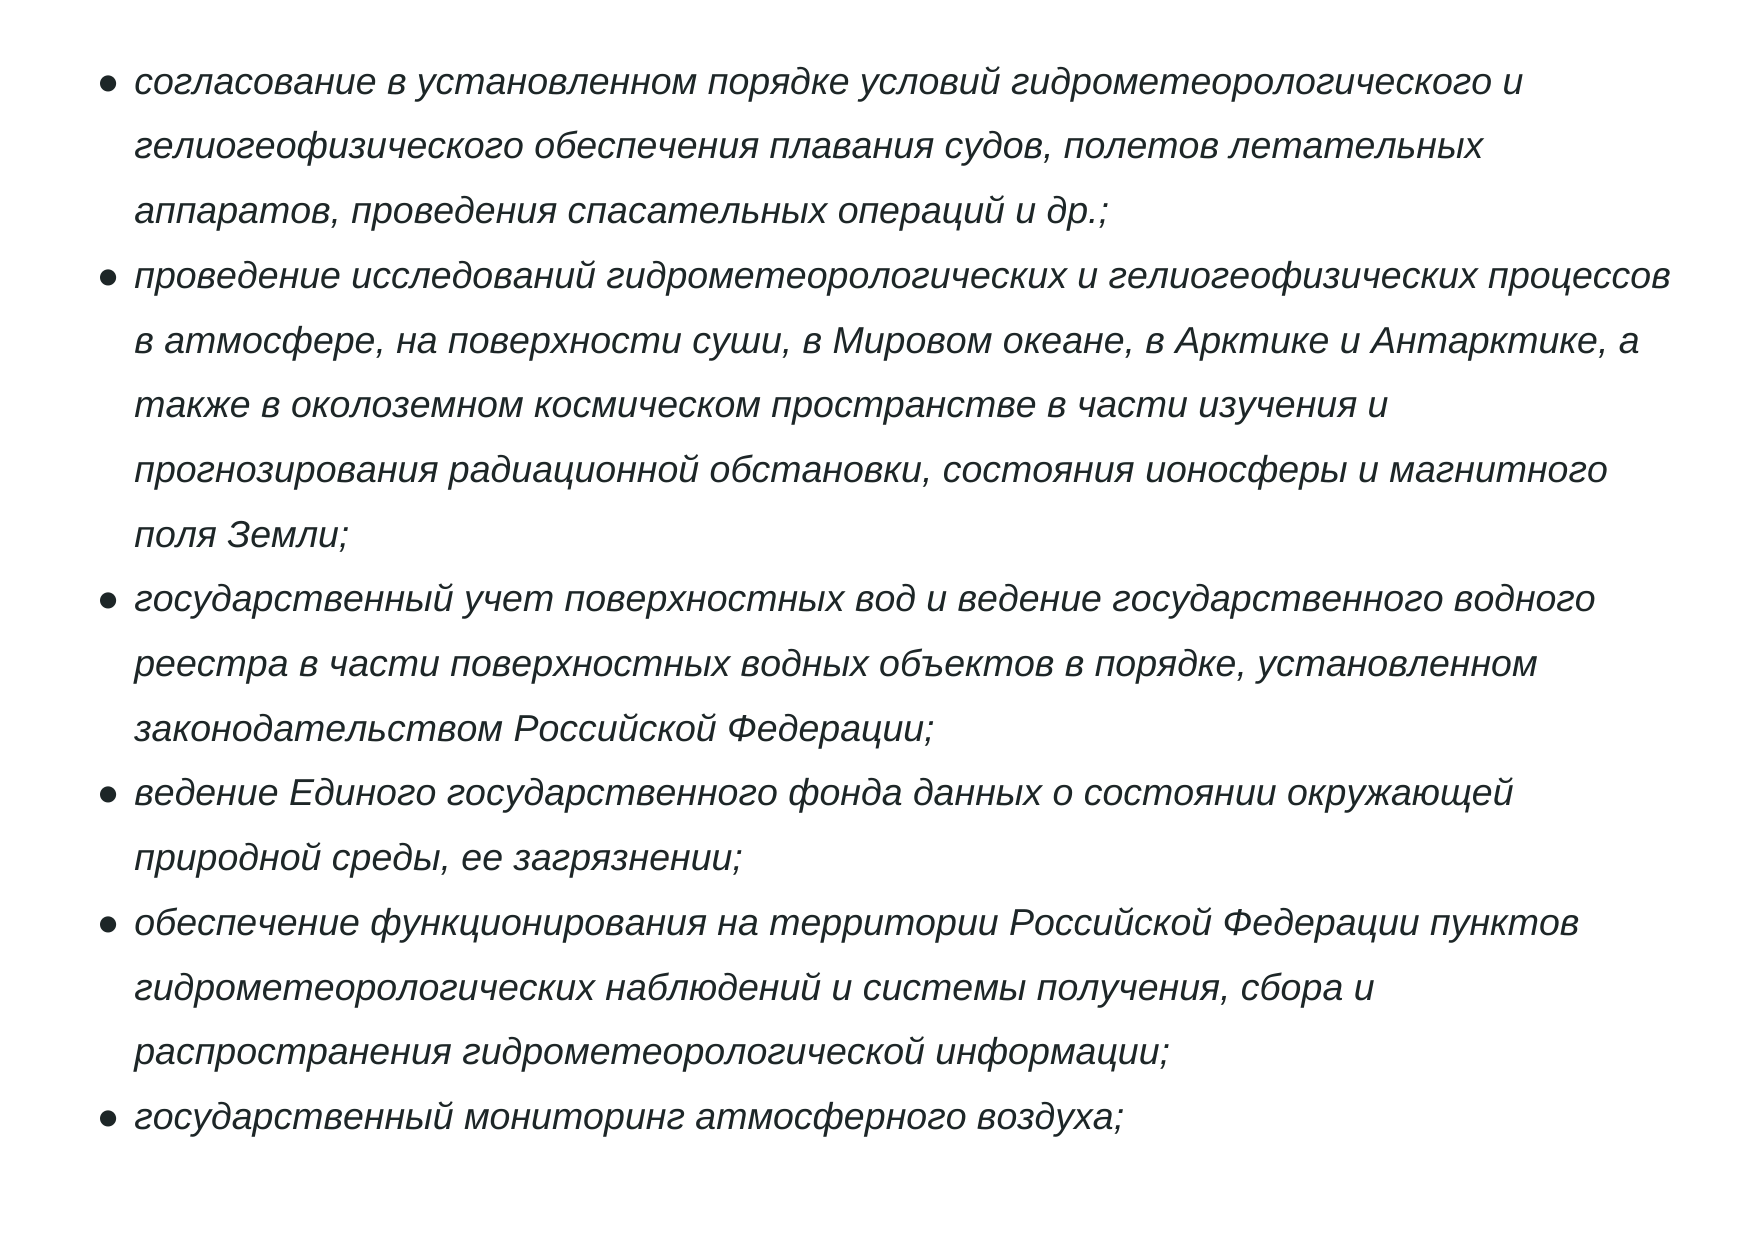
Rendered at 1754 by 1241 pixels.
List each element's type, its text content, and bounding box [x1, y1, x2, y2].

list государственный мониторинг атмосферного воздуха; [97, 1094, 1695, 1137]
list согласование в установленном порядке условий гидрометеорологического и гелиогеофизического обеспечения плавания судов, полетов летательных аппаратов, проведения спасательных операций и др.; [97, 59, 1695, 232]
list обеспечение функционирования на территории Российской Федерации пунктов гидрометеорологических наблюдений и системы получения, сбора и распространения гидрометеорологической информации; [97, 900, 1695, 1072]
list ведение Единого государственного фонда данных о состоянии окружающей природной среды, ее загрязнении; [97, 771, 1695, 878]
list государственный учет поверхностных вод и ведение государственного водного реестра в части поверхностных водных объектов в порядке, установленном законодательством Российской Федерации; [97, 577, 1695, 749]
list проведение исследований гидрометеорологических и гелиогеофизических процессов в атмосфере, на поверхности суши, в Мировом океане, в Арктике и Антарктике, а также в околоземном космическом пространстве в части изучения и прогнозирования радиационной обстановки, состояния ионосферы и магнитного поля Земли; [97, 253, 1695, 555]
